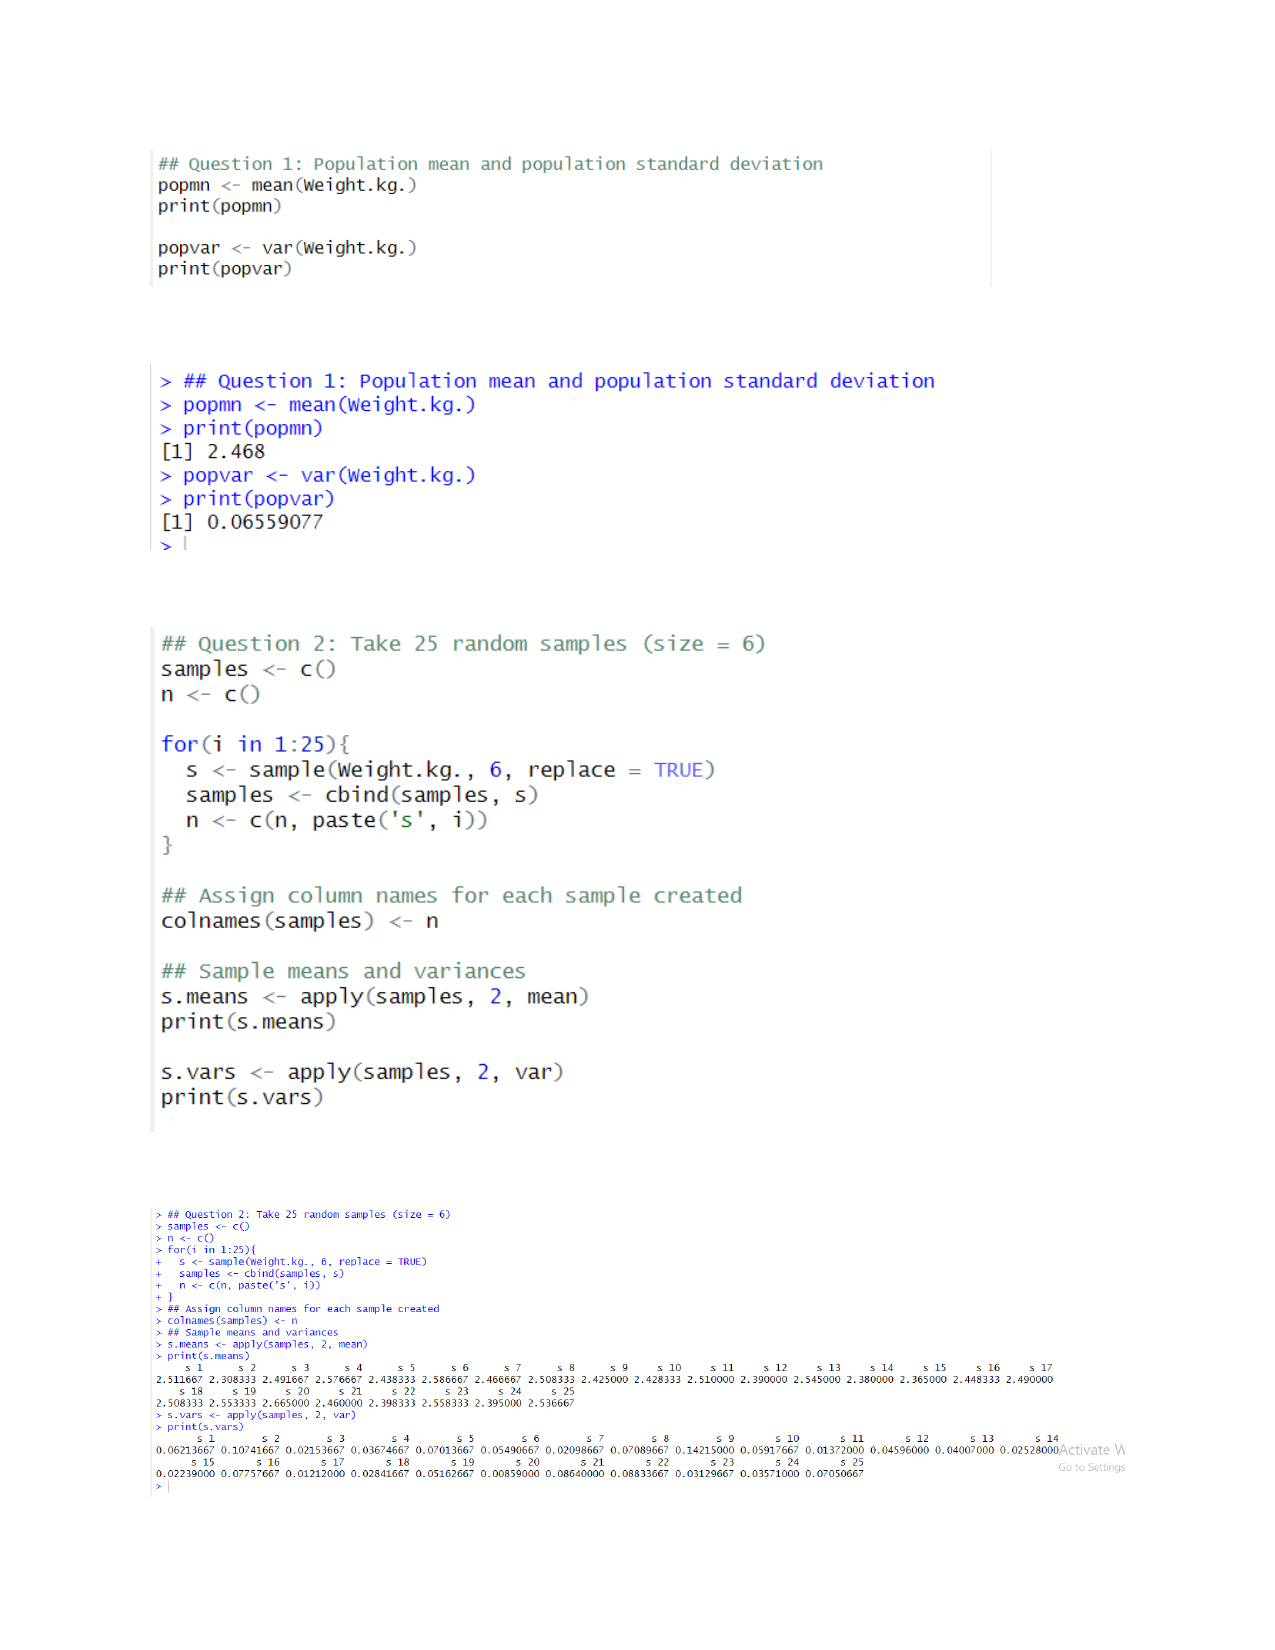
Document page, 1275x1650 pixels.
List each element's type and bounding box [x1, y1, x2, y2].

picture [150, 364, 1125, 550]
picture [150, 627, 1125, 1132]
picture [150, 150, 1125, 287]
picture [150, 1208, 1125, 1497]
